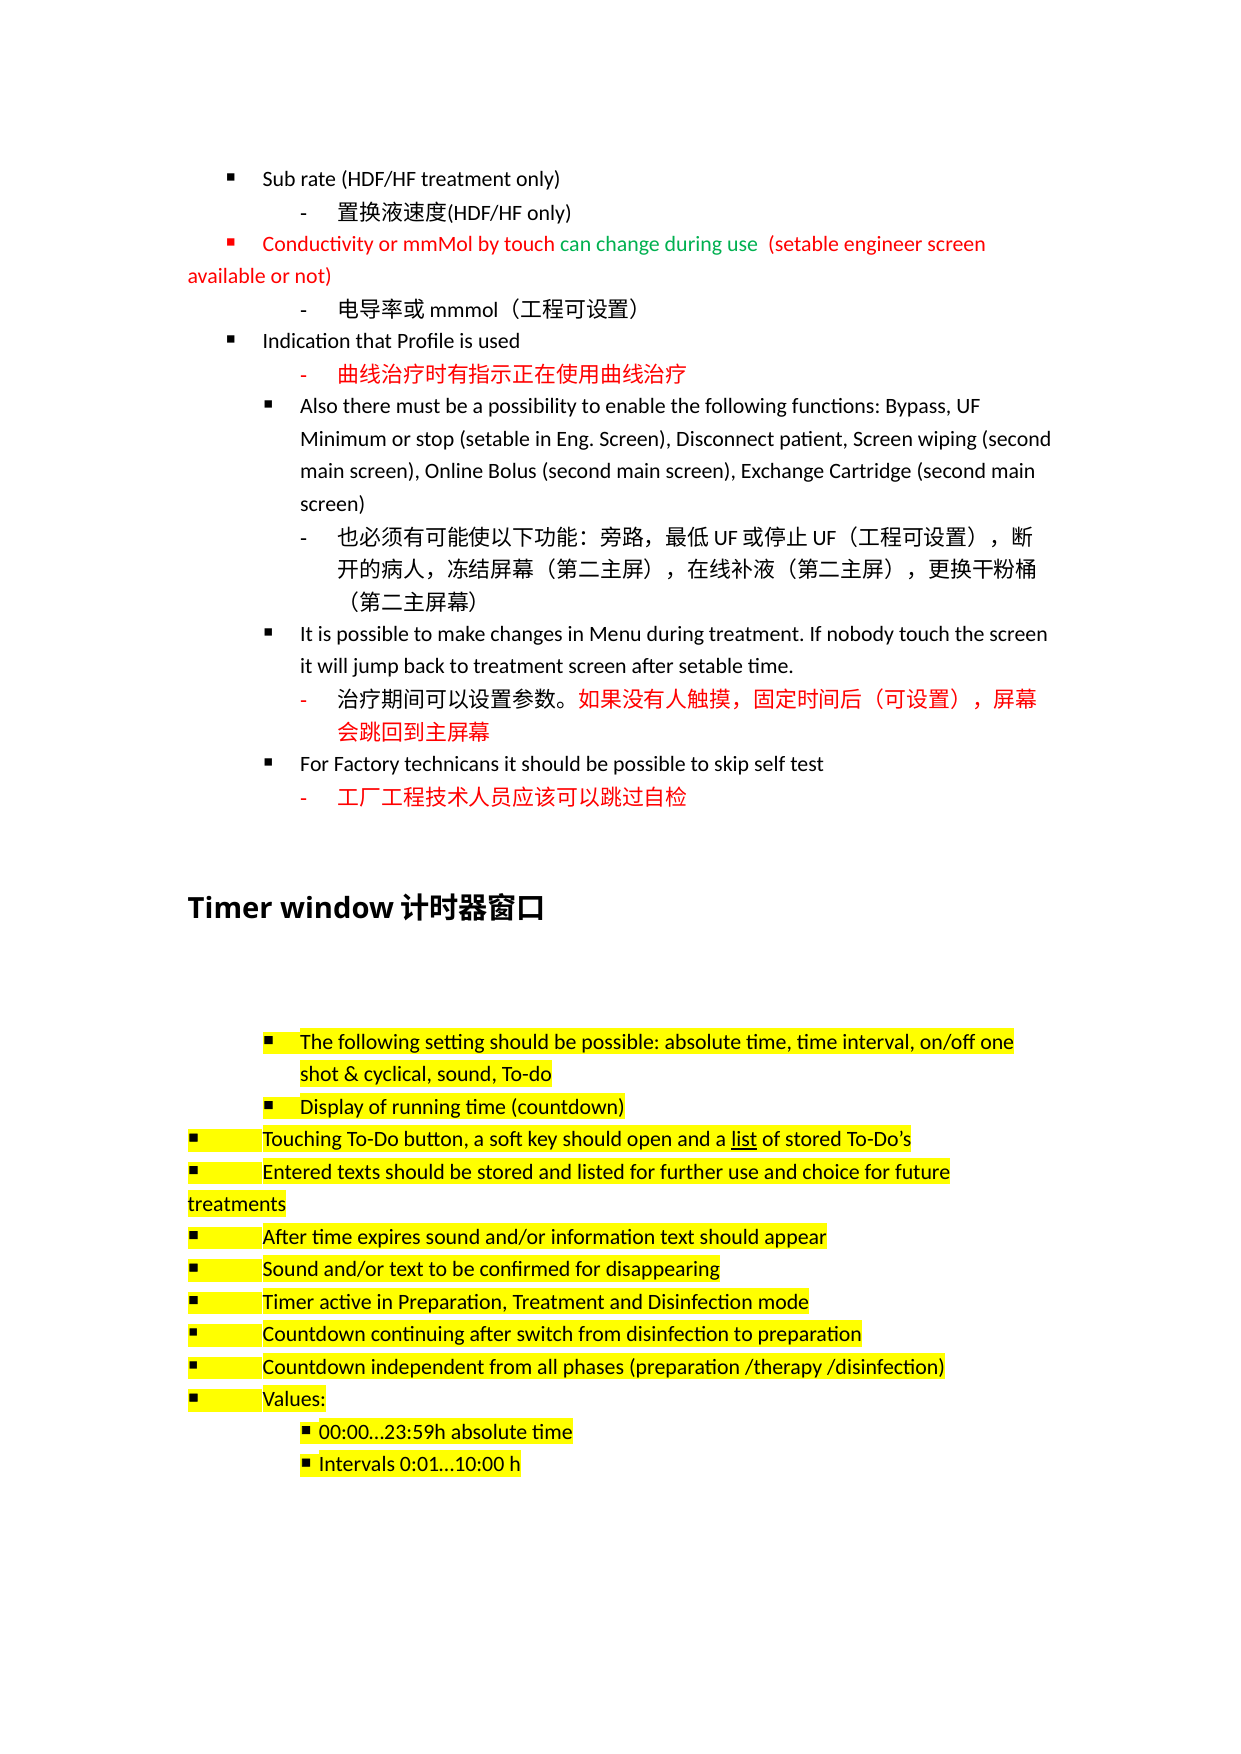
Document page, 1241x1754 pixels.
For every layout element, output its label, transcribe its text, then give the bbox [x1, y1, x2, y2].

list Touching To-Do button, a soft key should open and a list of stored To-Do’s [187, 1122, 1053, 1155]
list Countdown independent from all phases (preparation /therapy /disinfection) [187, 1350, 1053, 1382]
list 00:00…23:59h absolute time [300, 1415, 1053, 1447]
list 电导率或mmmol（工程可设置） [300, 292, 1053, 324]
list Timer active in Preparation, Treatment and Disinfection mode [187, 1285, 1053, 1317]
list Values: [187, 1382, 1053, 1415]
list Also there must be a possibility to enable the following functions: Bypass, UF Minimum or stop (setable in Eng. Screen), Disconnect patient, Screen wiping (second main screen), Online Bolus (second main screen), Exchange Cartridge (second main screen) [262, 389, 1053, 519]
list After time expires sound and/or information text should appear [187, 1220, 1053, 1252]
list It is possible to make changes in Menu during treatment. If nobody touch the screen it will jump back to treatment screen after setable time. [262, 617, 1053, 682]
list Countdown continuing after switch from disinfection to preparation [187, 1317, 1053, 1350]
list Display of running time (countdown) [262, 1090, 1053, 1122]
list 曲线治疗时有指示正在使用曲线治疗 [300, 357, 1053, 389]
list Sub rate (HDF/HF treatment only) [187, 162, 1053, 194]
list The following setting should be possible: absolute time, time interval, on/off one shot & cyclical, sound, To-do [262, 1025, 1053, 1090]
list 置换液速度(HDF/HF only) [300, 194, 1053, 227]
list Sound and/or text to be confirmed for disappearing [187, 1252, 1053, 1285]
list 也必须有可能使以下功能：旁路，最低UF或停止UF（工程可设置），断开的病人，冻结屏幕（第二主屏），在线补液（第二主屏），更换干粉桶（第二主屏幕） [300, 519, 1053, 617]
list Conductivity or mmMol by touch can change during use (setable engineer screen available or not) [187, 227, 1053, 292]
list Entered texts should be stored and listed for further use and choice for future treatments [187, 1155, 1053, 1220]
list For Factory technicans it should be possible to skip self test [262, 747, 1053, 779]
list 工厂工程技术人员应该可以跳过自检 [300, 779, 1053, 812]
subtitle Timer window计时器窗口 [187, 874, 1053, 939]
list 治疗期间可以设置参数。如果没有人触摸，固定时间后（可设置），屏幕会跳回到主屏幕 [300, 682, 1053, 747]
list Indication that Profile is used [187, 324, 1053, 357]
list Intervals 0:01…10:00 h [300, 1447, 1053, 1480]
